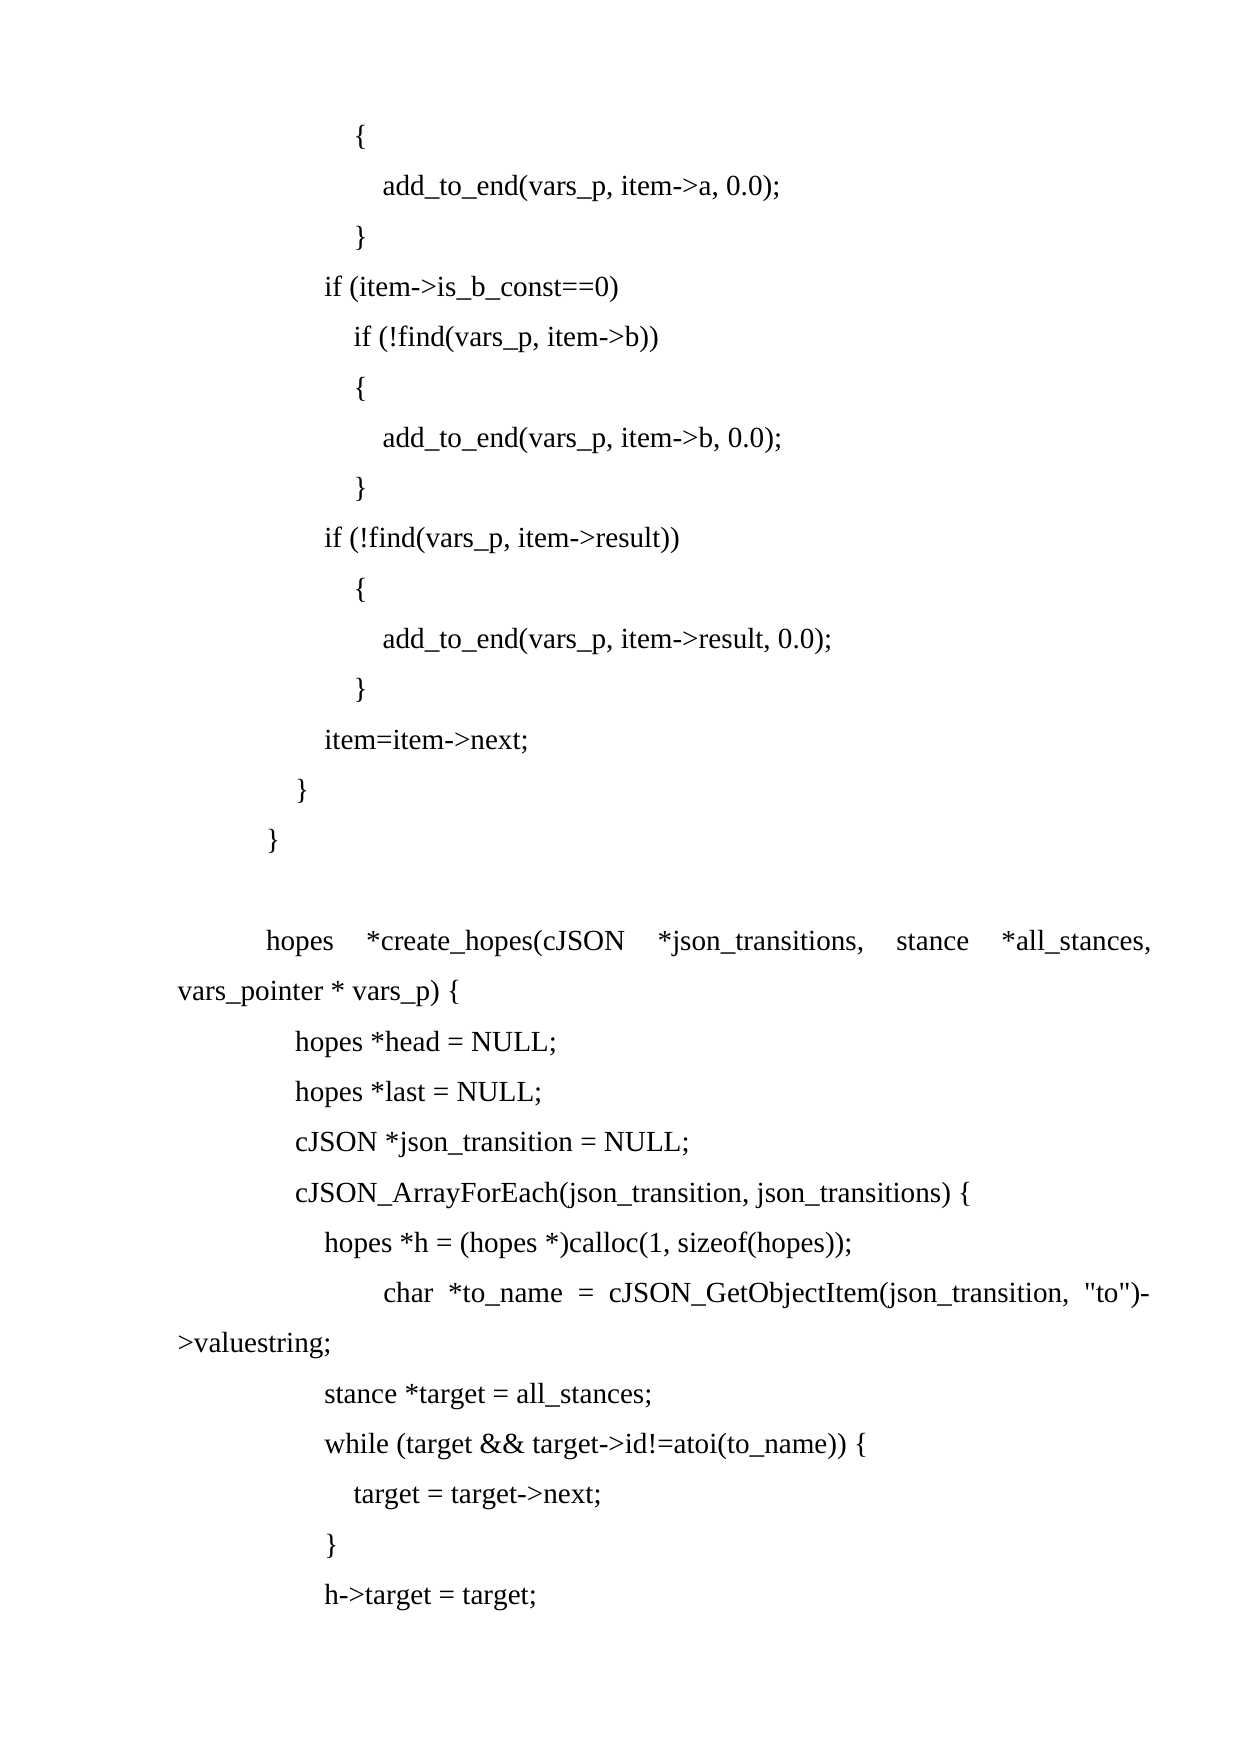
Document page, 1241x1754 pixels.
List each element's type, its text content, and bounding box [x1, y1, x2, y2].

text target = target->next; [177, 1477, 1152, 1510]
text cJSON_ArrayForEach(json_transition, json_transitions) { [177, 1175, 1152, 1208]
text } [177, 1527, 1152, 1560]
text } [177, 672, 1152, 705]
text if (!find(vars_p, item->b)) [177, 319, 1152, 353]
text if (!find(vars_p, item->result)) [177, 521, 1152, 554]
text if (item->is_b_const==0) [177, 269, 1152, 303]
text item=item->next; [177, 722, 1152, 755]
text { [177, 571, 1152, 604]
text cJSON *json_transition = NULL; [177, 1124, 1152, 1158]
text while (target && target->id!=atoi(to_name)) { [177, 1426, 1152, 1460]
text stance *target = all_stances; [177, 1376, 1152, 1409]
text } [177, 772, 1152, 806]
text char *to_name = cJSON_GetObjectItem(json_transition, "to")->valuestring; [177, 1275, 1152, 1359]
text } [177, 470, 1152, 504]
text add_to_end(vars_p, item->a, 0.0); [177, 168, 1152, 202]
text hopes *head = NULL; [177, 1024, 1152, 1057]
text hopes *h = (hopes *)calloc(1, sizeof(hopes)); [177, 1225, 1152, 1258]
text h->target = target; [177, 1577, 1152, 1611]
text hopes *create_hopes(cJSON *json_transitions, stance *all_stances, vars_pointer * vars_p) { [177, 923, 1152, 1007]
text { [177, 370, 1152, 403]
text } [177, 822, 1152, 856]
text } [177, 219, 1152, 252]
text add_to_end(vars_p, item->result, 0.0); [177, 621, 1152, 655]
text hopes *last = NULL; [177, 1074, 1152, 1108]
text { [177, 118, 1152, 152]
text add_to_end(vars_p, item->b, 0.0); [177, 420, 1152, 453]
